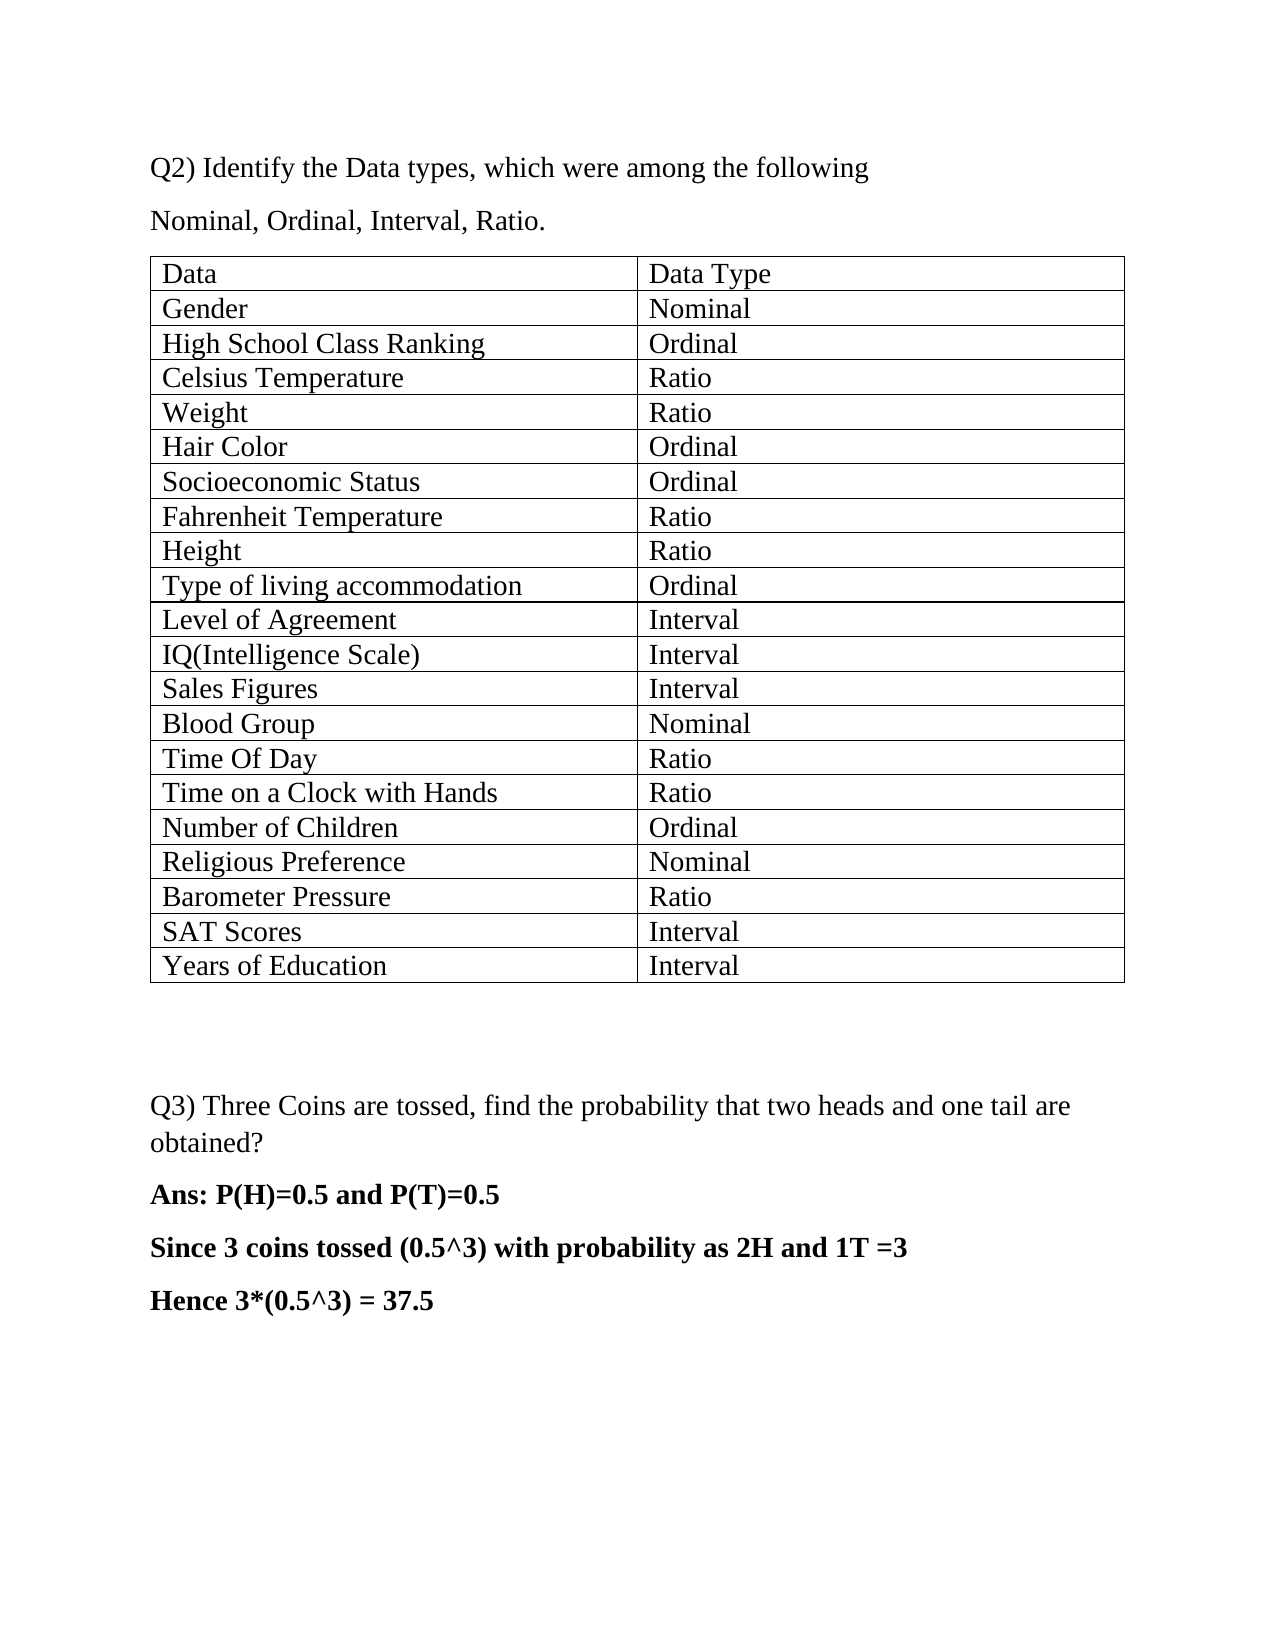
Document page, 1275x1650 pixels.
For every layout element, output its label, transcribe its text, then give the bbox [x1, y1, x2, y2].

table_cell Interval [638, 914, 1124, 947]
table_cell Ratio [638, 499, 1124, 532]
table_cell Ratio [638, 360, 1124, 394]
text Nominal, Ordinal, Interval, Ratio. [150, 203, 1125, 236]
table_cell Ordinal [638, 326, 1124, 359]
table_cell Nominal [638, 706, 1124, 740]
table_header Data Type [638, 257, 1124, 290]
table_cell Time on a Clock with Hands [151, 775, 637, 809]
table_cell Gender [151, 291, 637, 325]
table_cell SAT Scores [151, 914, 637, 947]
table_cell Nominal [638, 845, 1124, 878]
table_cell Ordinal [638, 568, 1124, 601]
text Q3) Three Coins are tossed, find the probability that two heads and one tail are obtained? [150, 1088, 1125, 1158]
table_cell IQ(Intelligence Scale) [151, 637, 637, 671]
table_cell Interval [638, 948, 1124, 982]
text Ans: P(H)=0.5 and P(T)=0.5 [150, 1177, 1125, 1211]
table_cell Type of living accommodation [151, 568, 637, 601]
table_cell Number of Children [151, 810, 637, 843]
table_cell Interval [638, 637, 1124, 671]
table_cell Ratio [638, 879, 1124, 913]
table_cell Ratio [638, 741, 1124, 774]
table_cell Blood Group [151, 706, 637, 740]
table_header Data [151, 257, 637, 290]
table_cell Ratio [638, 775, 1124, 809]
table_cell Fahrenheit Temperature [151, 499, 637, 532]
table_cell Nominal [638, 291, 1124, 325]
table_cell Ordinal [638, 464, 1124, 498]
table_cell Hair Color [151, 430, 637, 463]
table_cell Height [151, 533, 637, 567]
table_cell Sales Figures [151, 672, 637, 705]
table_cell Ordinal [638, 430, 1124, 463]
table_cell Socioeconomic Status [151, 464, 637, 498]
table_cell Time Of Day [151, 741, 637, 774]
text Hence 3*(0.5^3) = 37.5 [150, 1283, 1125, 1317]
table_cell Interval [638, 603, 1124, 636]
table_cell Religious Preference [151, 845, 637, 878]
text Since 3 coins tossed (0.5^3) with probability as 2H and 1T =3 [150, 1230, 1125, 1264]
table_cell High School Class Ranking [151, 326, 637, 359]
table_cell Years of Education [151, 948, 637, 982]
table_cell Celsius Temperature [151, 360, 637, 394]
table_cell Ratio [638, 533, 1124, 567]
table_cell Barometer Pressure [151, 879, 637, 913]
table_cell Ratio [638, 395, 1124, 428]
table_cell Ordinal [638, 810, 1124, 843]
text Q2) Identify the Data types, which were among the following [150, 150, 1125, 183]
table_cell Interval [638, 672, 1124, 705]
table_cell Weight [151, 395, 637, 428]
table_cell Level of Agreement [151, 603, 637, 636]
